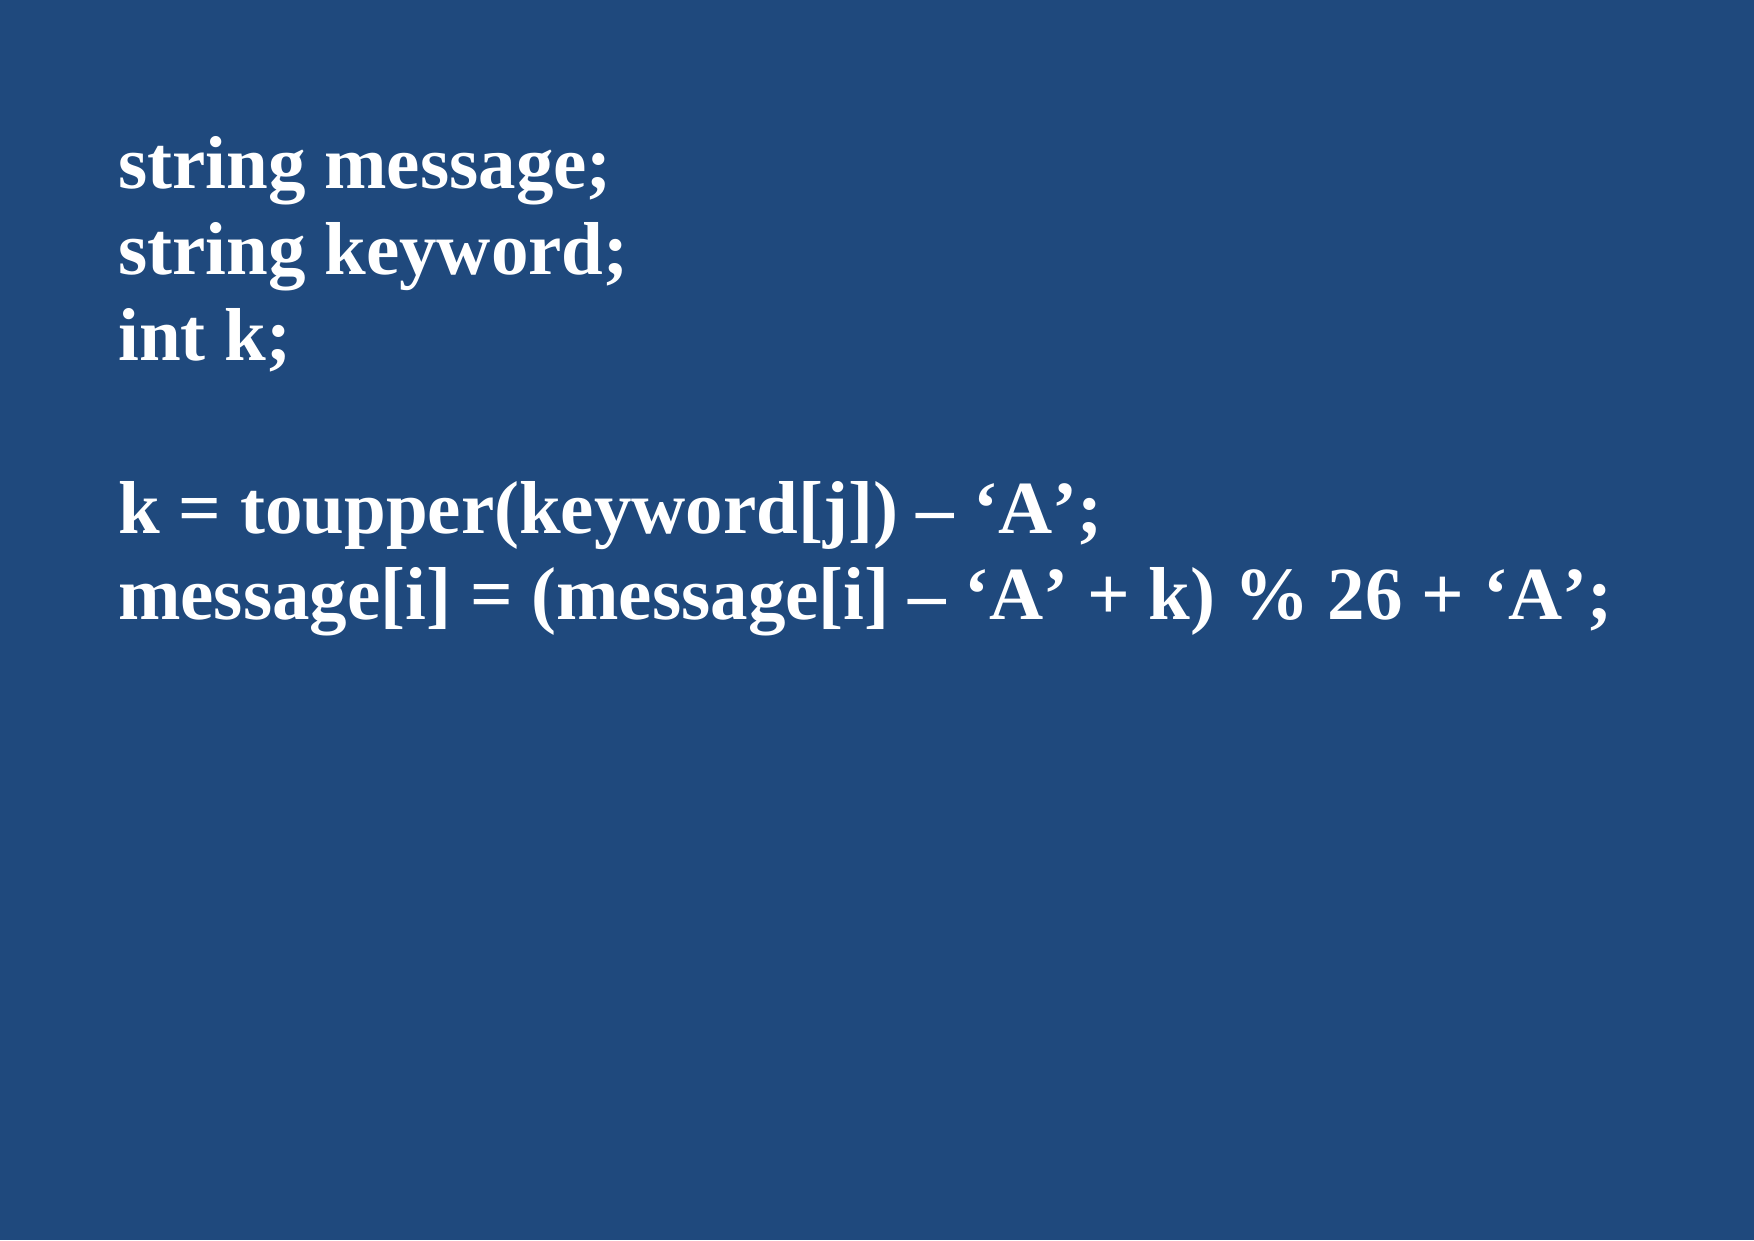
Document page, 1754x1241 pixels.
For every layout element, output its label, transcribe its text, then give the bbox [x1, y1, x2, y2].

text int k; [118, 291, 1636, 377]
text string message; [118, 118, 1636, 204]
text string keyword; [118, 204, 1636, 291]
text k = toupper(keyword[j]) – ‘A’; [118, 463, 1636, 549]
text message[i] = (message[i] – ‘A’ + k) % 26 + ‘A’; [118, 549, 1636, 636]
